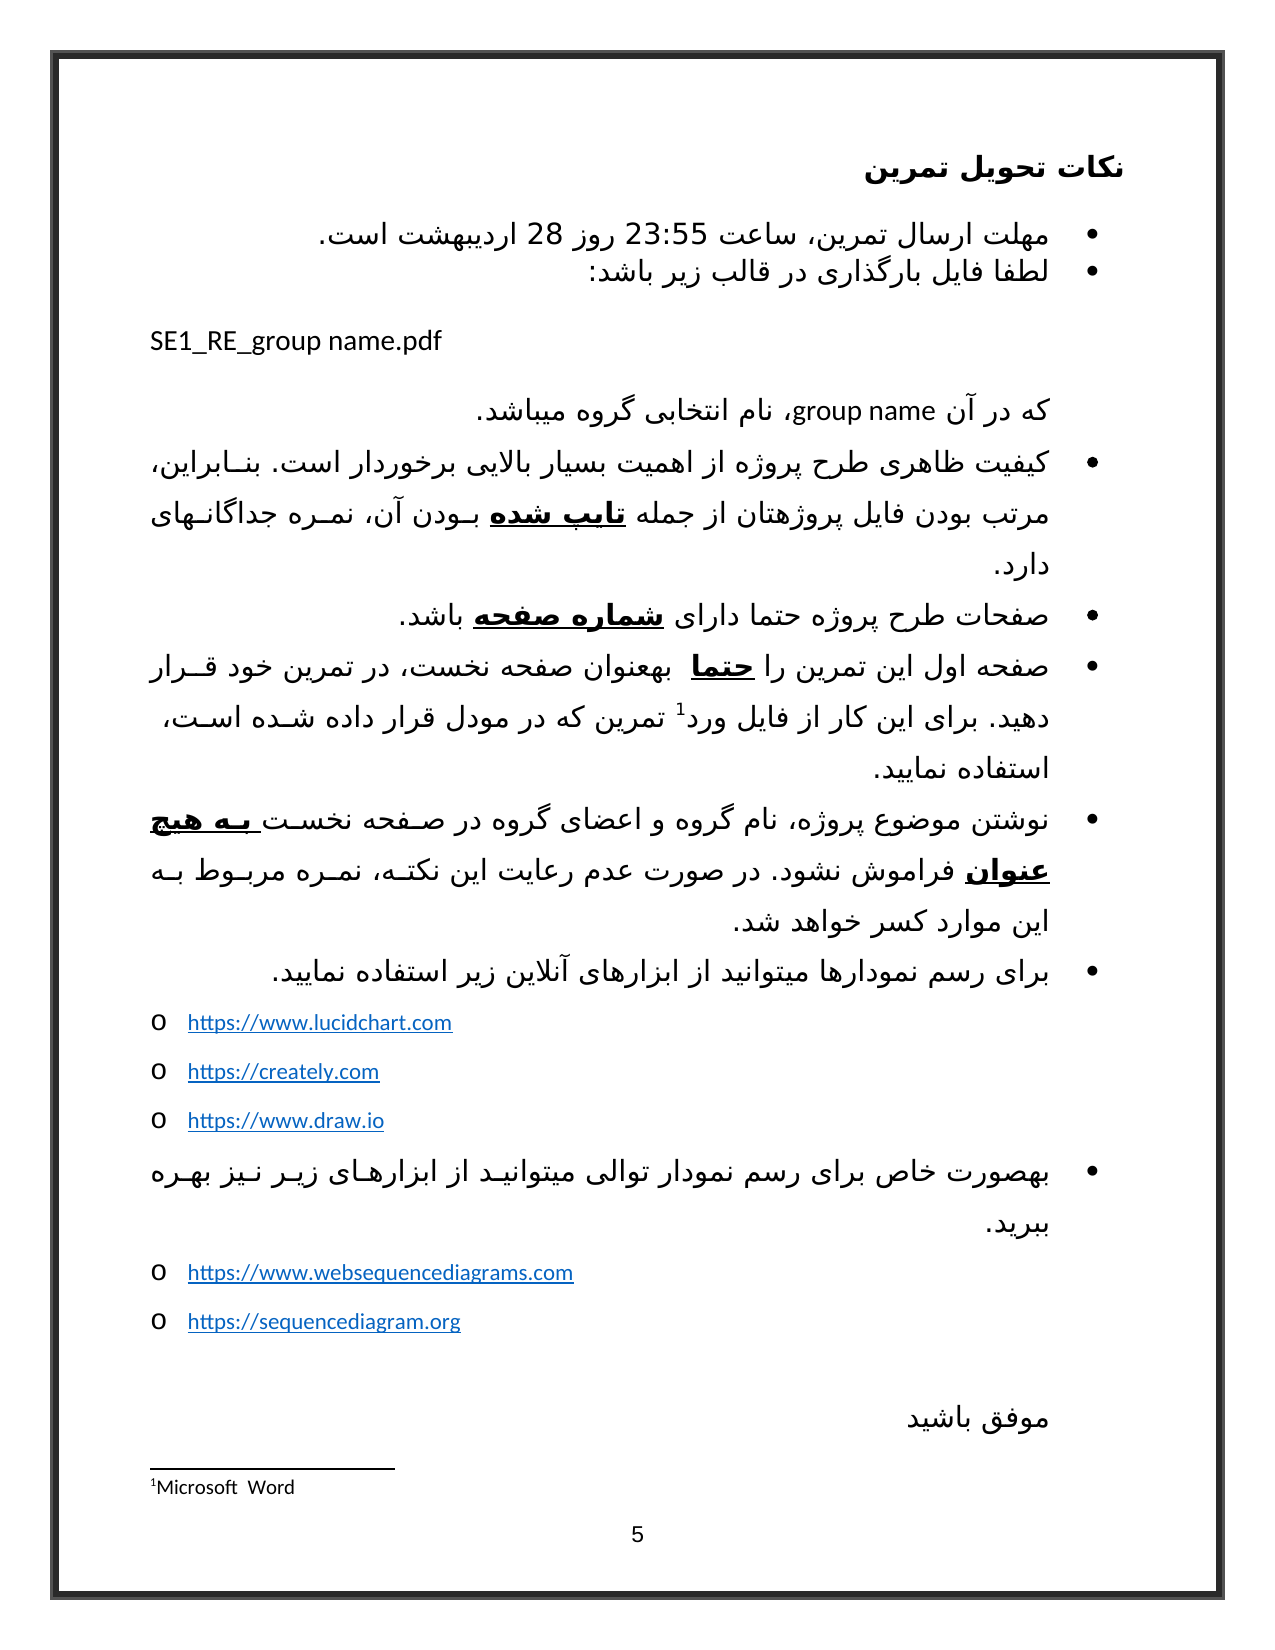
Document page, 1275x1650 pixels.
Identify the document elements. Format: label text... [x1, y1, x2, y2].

list https://sequencediagram.org [150, 1306, 1125, 1338]
list https://www.lucidchart.com [150, 1006, 1125, 1039]
list لطفا فایل بارگذاری در قالب زیر باشد: [150, 254, 1087, 288]
text نکات تحویل تمرین [150, 150, 1125, 184]
list نوشتن موضوع پروژه، نام گروه و اعضای گروه در صفحه نخست به هیچ عنوان فراموش نشود. در صورت عدم رعایت این نکته، نمره مربوط به این موارد کسر خواهد شد. [150, 802, 1087, 938]
list https://creately.com [150, 1055, 1125, 1088]
list صفحات طرح پروژه حتما دارای شماره صفحه باشد. [150, 598, 1087, 632]
list بهصورت خاص برای رسم نمودار توالی میتوانید از ابزارهای زیر نیز بهره ببرید. [150, 1154, 1087, 1239]
list موفق باشید [150, 1355, 1050, 1434]
list برای رسم نمودارها میتوانید از ابزارهای آنلاین زیر استفاده نمایید. [150, 955, 1087, 989]
list https://www.websequencediagrams.com [150, 1256, 1125, 1289]
list کیفیت ظاهری طرح پروژه از اهمیت بسیار بالایی برخوردار است. بنابراین، مرتب بودن فایل پروژهتان از جمله تایپ شده بودن آن، نمره جداگانهای دارد. [150, 445, 1087, 581]
list مهلت ارسال تمرین، ساعت 23:55 روز 28 اردیبهشت است. [150, 218, 1087, 252]
text SE1_RE_group name.pdf [150, 322, 1125, 357]
list صفحه اول این تمرین را حتما بهعنوان صفحه نخست، در تمرین خود قرار دهید. برای این کار از فایل ورد تمرین که در مودل قرار داده شده است، استفاده نمایید. [150, 649, 1087, 785]
list https://www.draw.io [150, 1105, 1125, 1138]
list که در آن group name، نام انتخابی گروه میباشد. [150, 392, 1050, 428]
